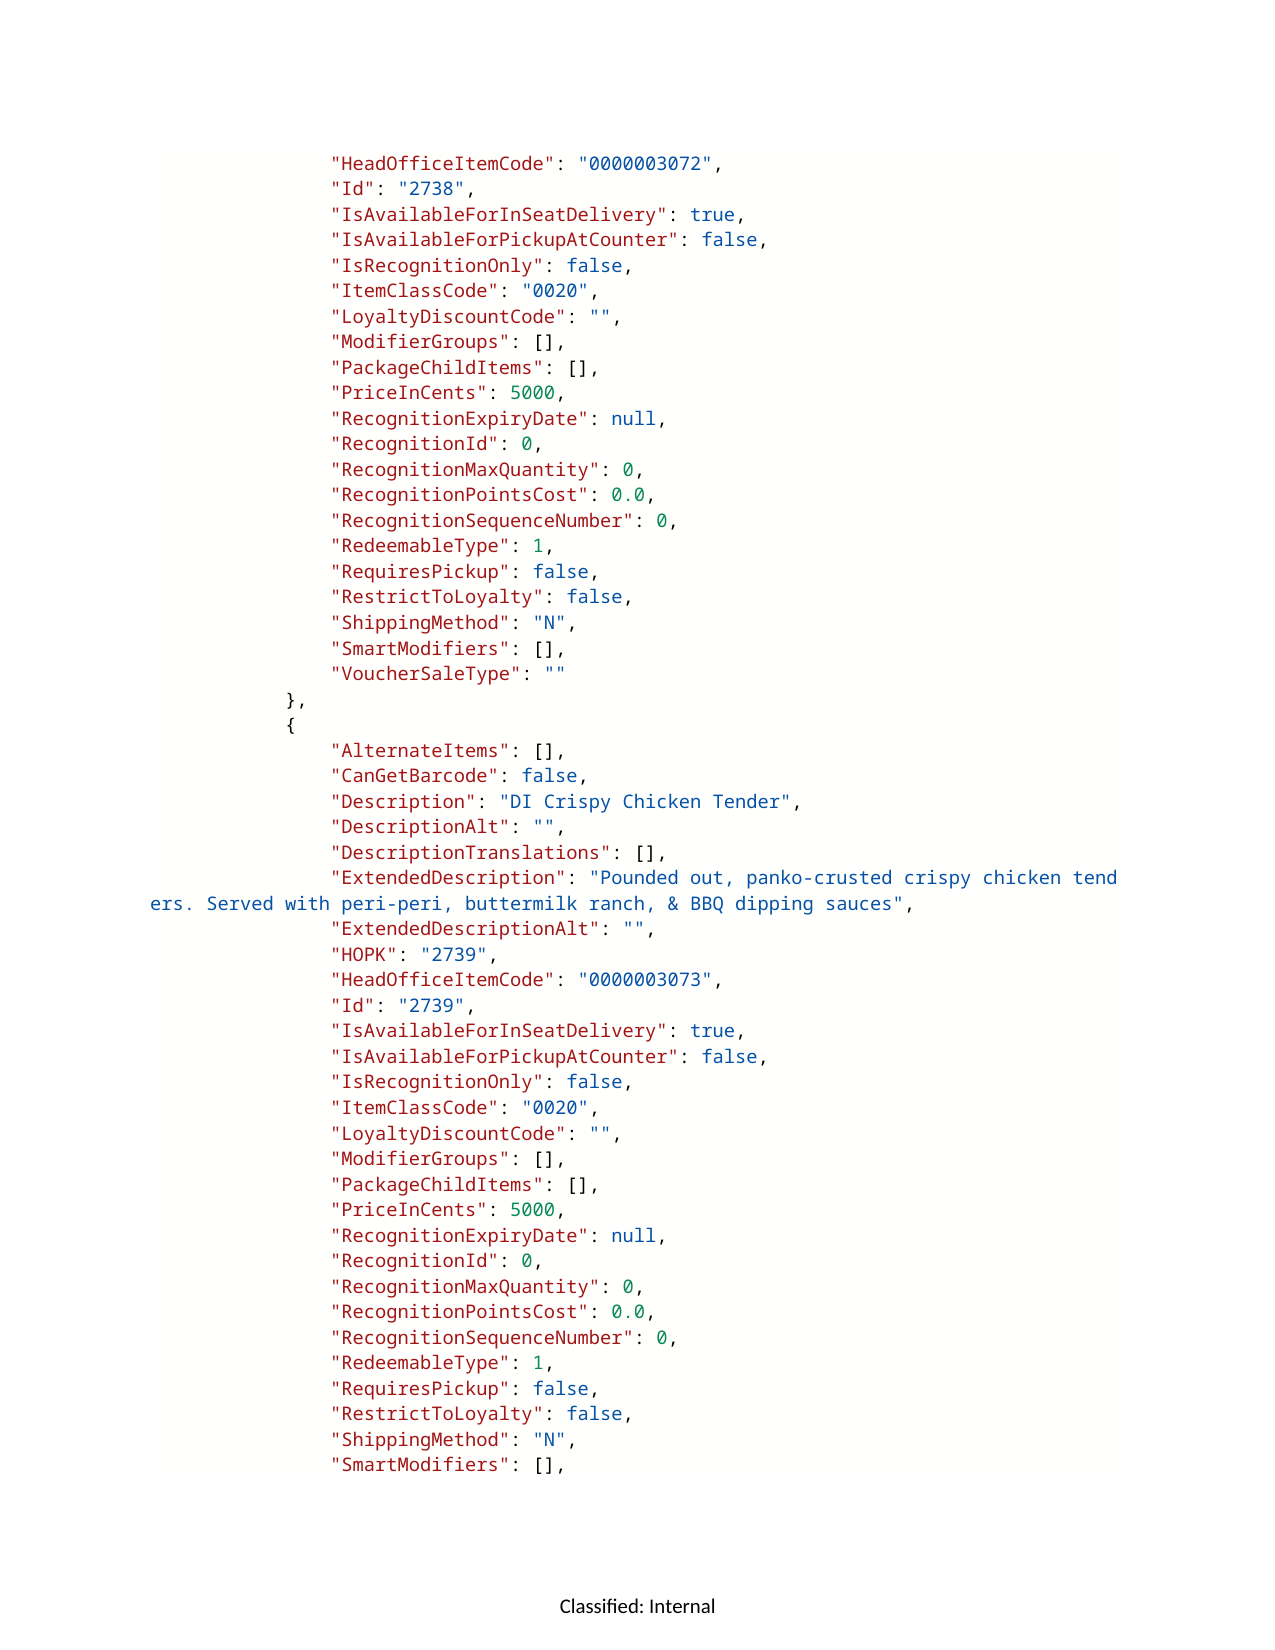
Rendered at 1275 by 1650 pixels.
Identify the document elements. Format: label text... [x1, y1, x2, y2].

text "RecognitionPointsCost": 0.0, [150, 1298, 1125, 1324]
text "RecognitionId": 0, [150, 1247, 1125, 1273]
text "ModifierGroups": [], [150, 1145, 1125, 1171]
text "IsRecognitionOnly": false, [150, 1069, 1125, 1094]
text "SmartModifiers": [], [150, 635, 1125, 660]
text "Id": "2738", [150, 176, 1125, 201]
text "RecognitionMaxQuantity": 0, [150, 1273, 1125, 1298]
text "PackageChildItems": [], [150, 354, 1125, 380]
text "DescriptionTranslations": [], [150, 839, 1125, 864]
text "HOPK": "2739", [150, 941, 1125, 967]
text "ItemClassCode": "0020", [150, 278, 1125, 303]
text "RequiresPickup": false, [150, 558, 1125, 584]
text "IsAvailableForInSeatDelivery": true, [150, 1018, 1125, 1043]
text "RecognitionMaxQuantity": 0, [150, 456, 1125, 482]
text "RecognitionPointsCost": 0.0, [150, 482, 1125, 507]
text "AlternateItems": [], [150, 737, 1125, 762]
text "IsAvailableForInSeatDelivery": true, [150, 201, 1125, 227]
text "IsAvailableForPickupAtCounter": false, [150, 1043, 1125, 1069]
text "HeadOfficeItemCode": "0000003072", [150, 150, 1125, 176]
text "LoyaltyDiscountCode": "", [150, 303, 1125, 329]
text }, [150, 686, 1125, 711]
text { [150, 711, 1125, 737]
text "PriceInCents": 5000, [150, 380, 1125, 405]
text "ShippingMethod": "N", [150, 609, 1125, 635]
text "RestrictToLoyalty": false, [150, 584, 1125, 609]
text "RequiresPickup": false, [150, 1375, 1125, 1401]
text "RecognitionSequenceNumber": 0, [150, 507, 1125, 533]
text "RestrictToLoyalty": false, [150, 1401, 1125, 1426]
text "ShippingMethod": "N", [150, 1426, 1125, 1452]
text "RedeemableType": 1, [150, 1349, 1125, 1375]
text "IsAvailableForPickupAtCounter": false, [150, 227, 1125, 252]
text "RecognitionExpiryDate": null, [150, 1222, 1125, 1247]
text "RecognitionId": 0, [150, 431, 1125, 456]
text "RedeemableType": 1, [150, 533, 1125, 558]
text "DescriptionAlt": "", [150, 813, 1125, 839]
text "LoyaltyDiscountCode": "", [150, 1120, 1125, 1145]
text "IsRecognitionOnly": false, [150, 252, 1125, 278]
text "VoucherSaleType": "" [150, 660, 1125, 686]
text "PackageChildItems": [], [150, 1171, 1125, 1196]
text "ExtendedDescriptionAlt": "", [150, 916, 1125, 941]
text "CanGetBarcode": false, [150, 762, 1125, 788]
text "ExtendedDescription": "Pounded out, panko-crusted crispy chicken tenders. Served with peri-peri, buttermilk ranch, & BBQ dipping sauces", [150, 864, 1125, 916]
text "ModifierGroups": [], [150, 329, 1125, 354]
text "HeadOfficeItemCode": "0000003073", [150, 967, 1125, 992]
text "Id": "2739", [150, 992, 1125, 1018]
text "RecognitionExpiryDate": null, [150, 405, 1125, 431]
text "PriceInCents": 5000, [150, 1196, 1125, 1222]
text "Description": "DI Crispy Chicken Tender", [150, 788, 1125, 813]
text "SmartModifiers": [], [150, 1452, 1125, 1477]
text "ItemClassCode": "0020", [150, 1094, 1125, 1120]
text "RecognitionSequenceNumber": 0, [150, 1324, 1125, 1349]
